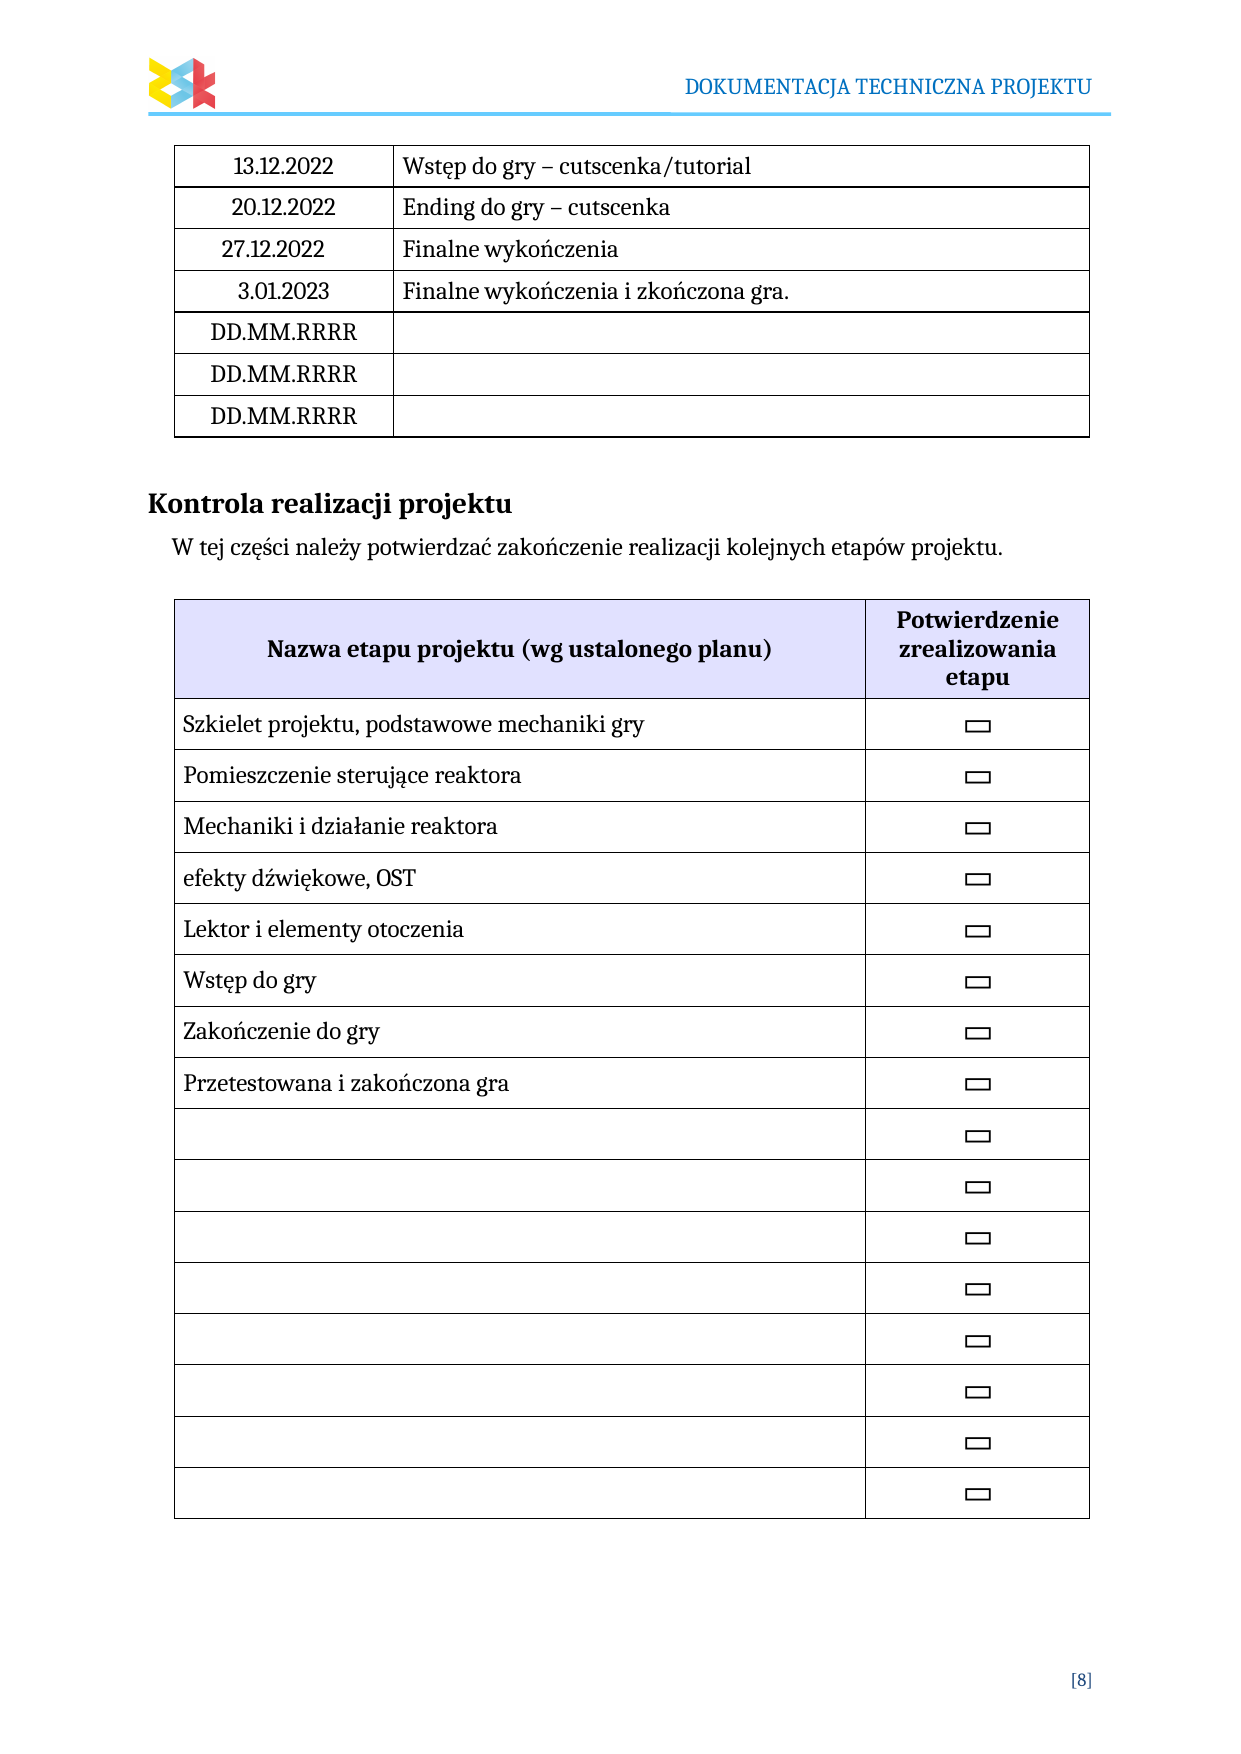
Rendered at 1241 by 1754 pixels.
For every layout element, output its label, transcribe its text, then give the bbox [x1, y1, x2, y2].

table_cell ▭ [866, 1007, 1089, 1057]
picture [148, 56, 216, 110]
table_cell [175, 1263, 865, 1313]
table_cell [175, 1109, 865, 1159]
table_cell ▭ [866, 904, 1089, 954]
table_cell ▭ [866, 1109, 1089, 1159]
table_cell DD.MM.RRRR [175, 396, 393, 436]
table_cell Przetestowana i zakończona gra [175, 1058, 865, 1108]
table_cell ▭ [866, 1058, 1089, 1108]
table_cell ▭ [866, 1468, 1089, 1518]
table_cell 27.12.2022 [175, 229, 393, 270]
table_cell ▭ [866, 1263, 1089, 1313]
table_cell Ending do gry – cutscenka [394, 188, 1089, 228]
table_cell 3.01.2023 [175, 271, 393, 311]
table_cell [394, 354, 1089, 395]
table_cell ▭ [866, 1314, 1089, 1364]
table_cell Pomieszczenie sterujące reaktora [175, 750, 865, 801]
table_cell [394, 396, 1089, 436]
table_cell DD.MM.RRRR [175, 354, 393, 395]
table_cell 20.12.2022 [175, 188, 393, 228]
table_cell ▭ [866, 1417, 1089, 1467]
table_cell ▭ [866, 802, 1089, 852]
table_cell [175, 1212, 865, 1262]
table_cell Finalne wykończenia [394, 229, 1089, 270]
table_cell ▭ [866, 853, 1089, 903]
table_cell ▭ [866, 699, 1089, 749]
table_cell Wstęp do gry [175, 955, 865, 1006]
table_cell [175, 1468, 865, 1518]
table_cell Zakończenie do gry [175, 1007, 865, 1057]
table_cell ▭ [866, 1365, 1089, 1416]
table_cell Lektor i elementy otoczenia [175, 904, 865, 954]
table_cell ▭ [866, 1160, 1089, 1211]
table_header Nazwa etapu projektu (wg ustalonego planu) [175, 600, 865, 698]
table_cell DD.MM.RRRR [175, 313, 393, 353]
table_cell [175, 1365, 865, 1416]
table_cell [175, 1314, 865, 1364]
table_cell [394, 313, 1089, 353]
table_cell 13.12.2022 [175, 146, 393, 186]
table_cell Finalne wykończenia i zkończona gra. [394, 271, 1089, 311]
table_cell Szkielet projektu, podstawowe mechaniki gry [175, 699, 865, 749]
table_cell Mechaniki i działanie reaktora [175, 802, 865, 852]
table_cell ▭ [866, 955, 1089, 1006]
text Kontrola realizacji projektu [148, 487, 1092, 521]
table_cell [175, 1417, 865, 1467]
table_cell ▭ [866, 1212, 1089, 1262]
table_cell ▭ [866, 750, 1089, 801]
table_cell Wstęp do gry – cutscenka/tutorial [394, 146, 1089, 186]
table_cell efekty dźwiękowe, OST [175, 853, 865, 903]
table_header Potwierdzenie zrealizowania etapu [866, 600, 1089, 698]
text W tej części należy potwierdzać zakończenie realizacji kolejnych etapów projektu. [148, 533, 1092, 562]
table_cell [175, 1160, 865, 1211]
